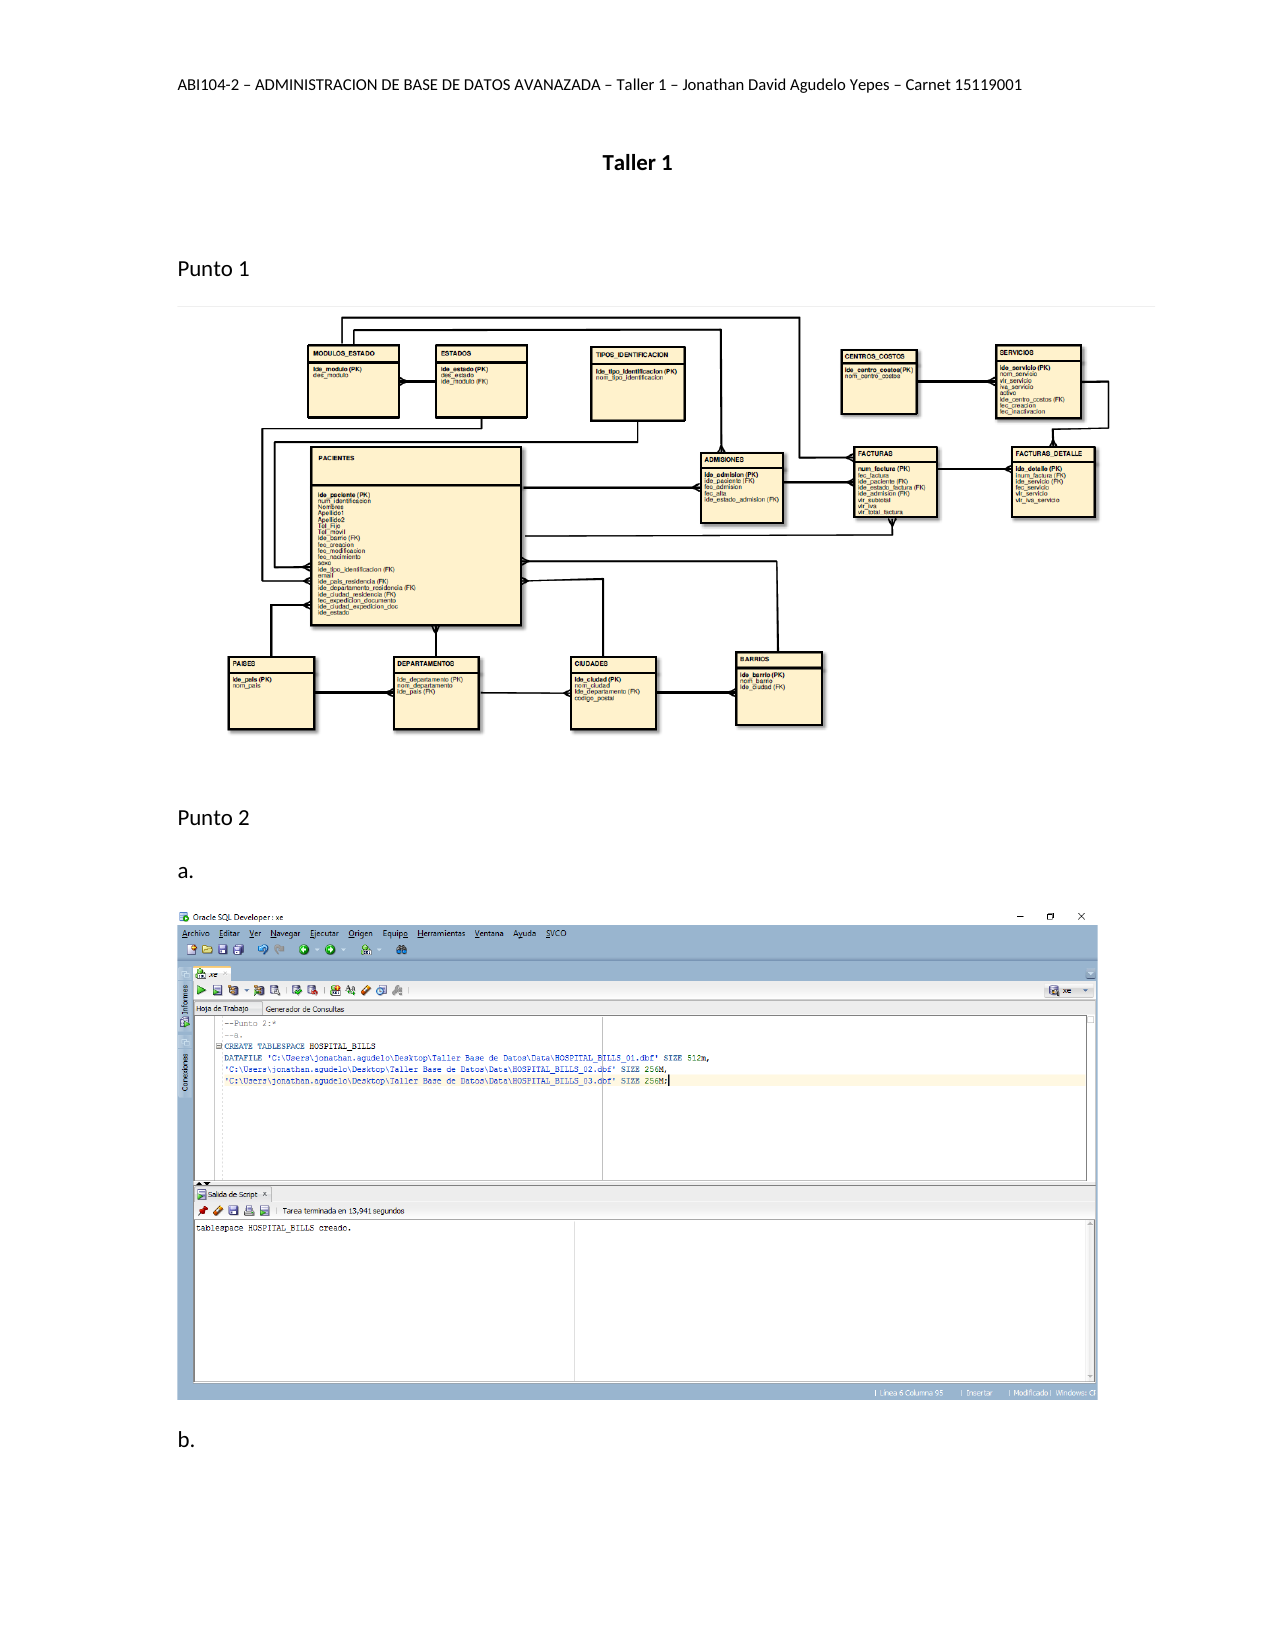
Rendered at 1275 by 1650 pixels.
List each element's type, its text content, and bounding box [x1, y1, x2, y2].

text Punto 1 [177, 254, 1098, 282]
picture [177, 909, 1098, 1400]
text Punto 2 [177, 803, 1098, 831]
text a. [177, 856, 1098, 884]
picture [177, 306, 1156, 779]
text b. [177, 1425, 1098, 1453]
text Taller 1 [177, 148, 1098, 176]
